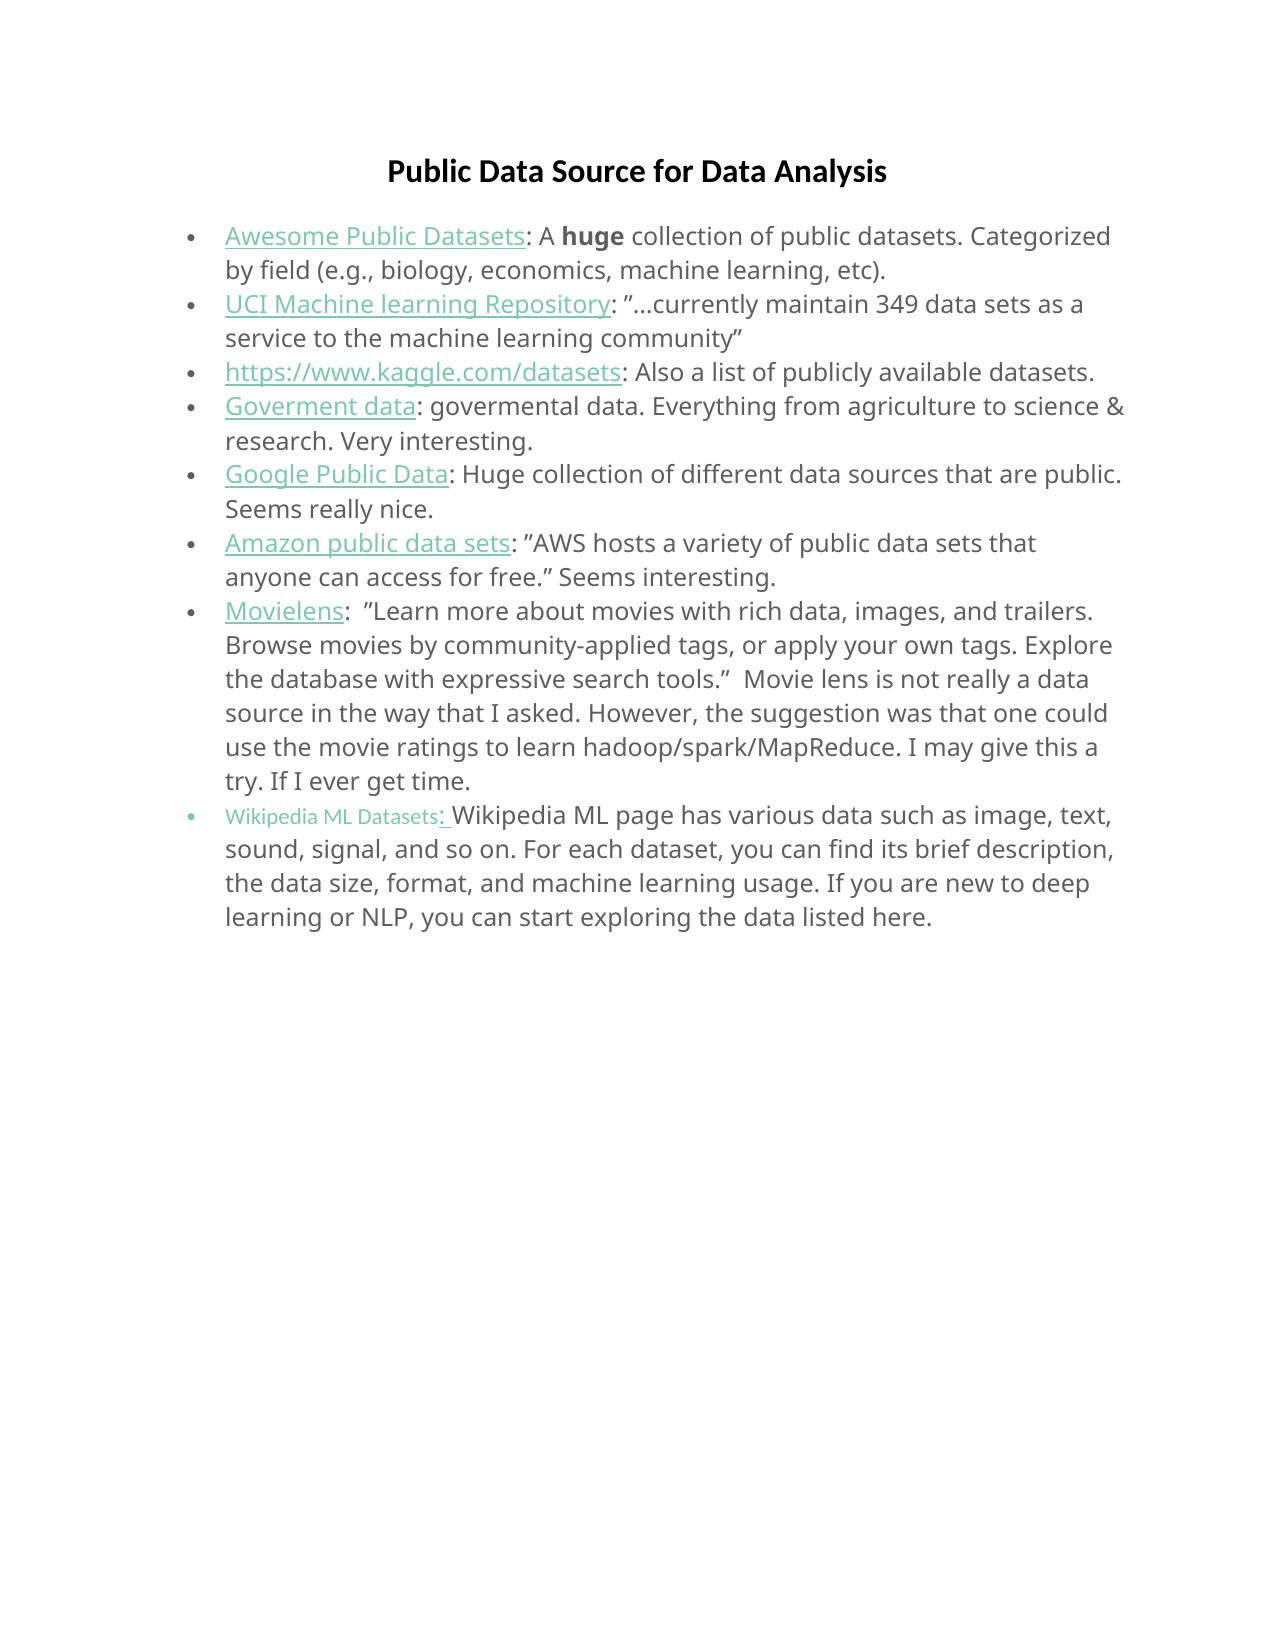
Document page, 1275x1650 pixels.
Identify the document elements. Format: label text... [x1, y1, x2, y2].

list Wikipedia ML Datasets: Wikipedia ML page has various data such as image, text, sound, signal, and so on. For each dataset, you can find its brief description, the data size, format, and machine learning usage. If you are new to deep learning or NLP, you can start exploring the data listed here. [187, 798, 1125, 934]
text Public Data Source for Data Analysis [150, 150, 1125, 191]
list Awesome Public Datasets: A huge collection of public datasets. Categorized by field (e.g., biology, economics, machine learning, etc). [187, 219, 1125, 287]
list Amazon public data sets: ”AWS hosts a variety of public data sets that anyone can access for free.” Seems interesting. [187, 525, 1125, 593]
list Google Public Data: Huge collection of different data sources that are public. Seems really nice. [187, 457, 1125, 525]
list Goverment data: govermental data. Everything from agriculture to science & research. Very interesting. [187, 389, 1125, 457]
list Movielens: ”Learn more about movies with rich data, images, and trailers. Browse movies by community-applied tags, or apply your own tags. Explore the database with expressive search tools.” Movie lens is not really a data source in the way that I asked. However, the suggestion was that one could use the movie ratings to learn hadoop/spark/MapReduce. I may give this a try. If I ever get time. [187, 593, 1125, 798]
list https://www.kaggle.com/datasets: Also a list of publicly available datasets. [187, 355, 1125, 389]
list UCI Machine learning Repository: ”…currently maintain 349 data sets as a service to the machine learning community” [187, 287, 1125, 355]
